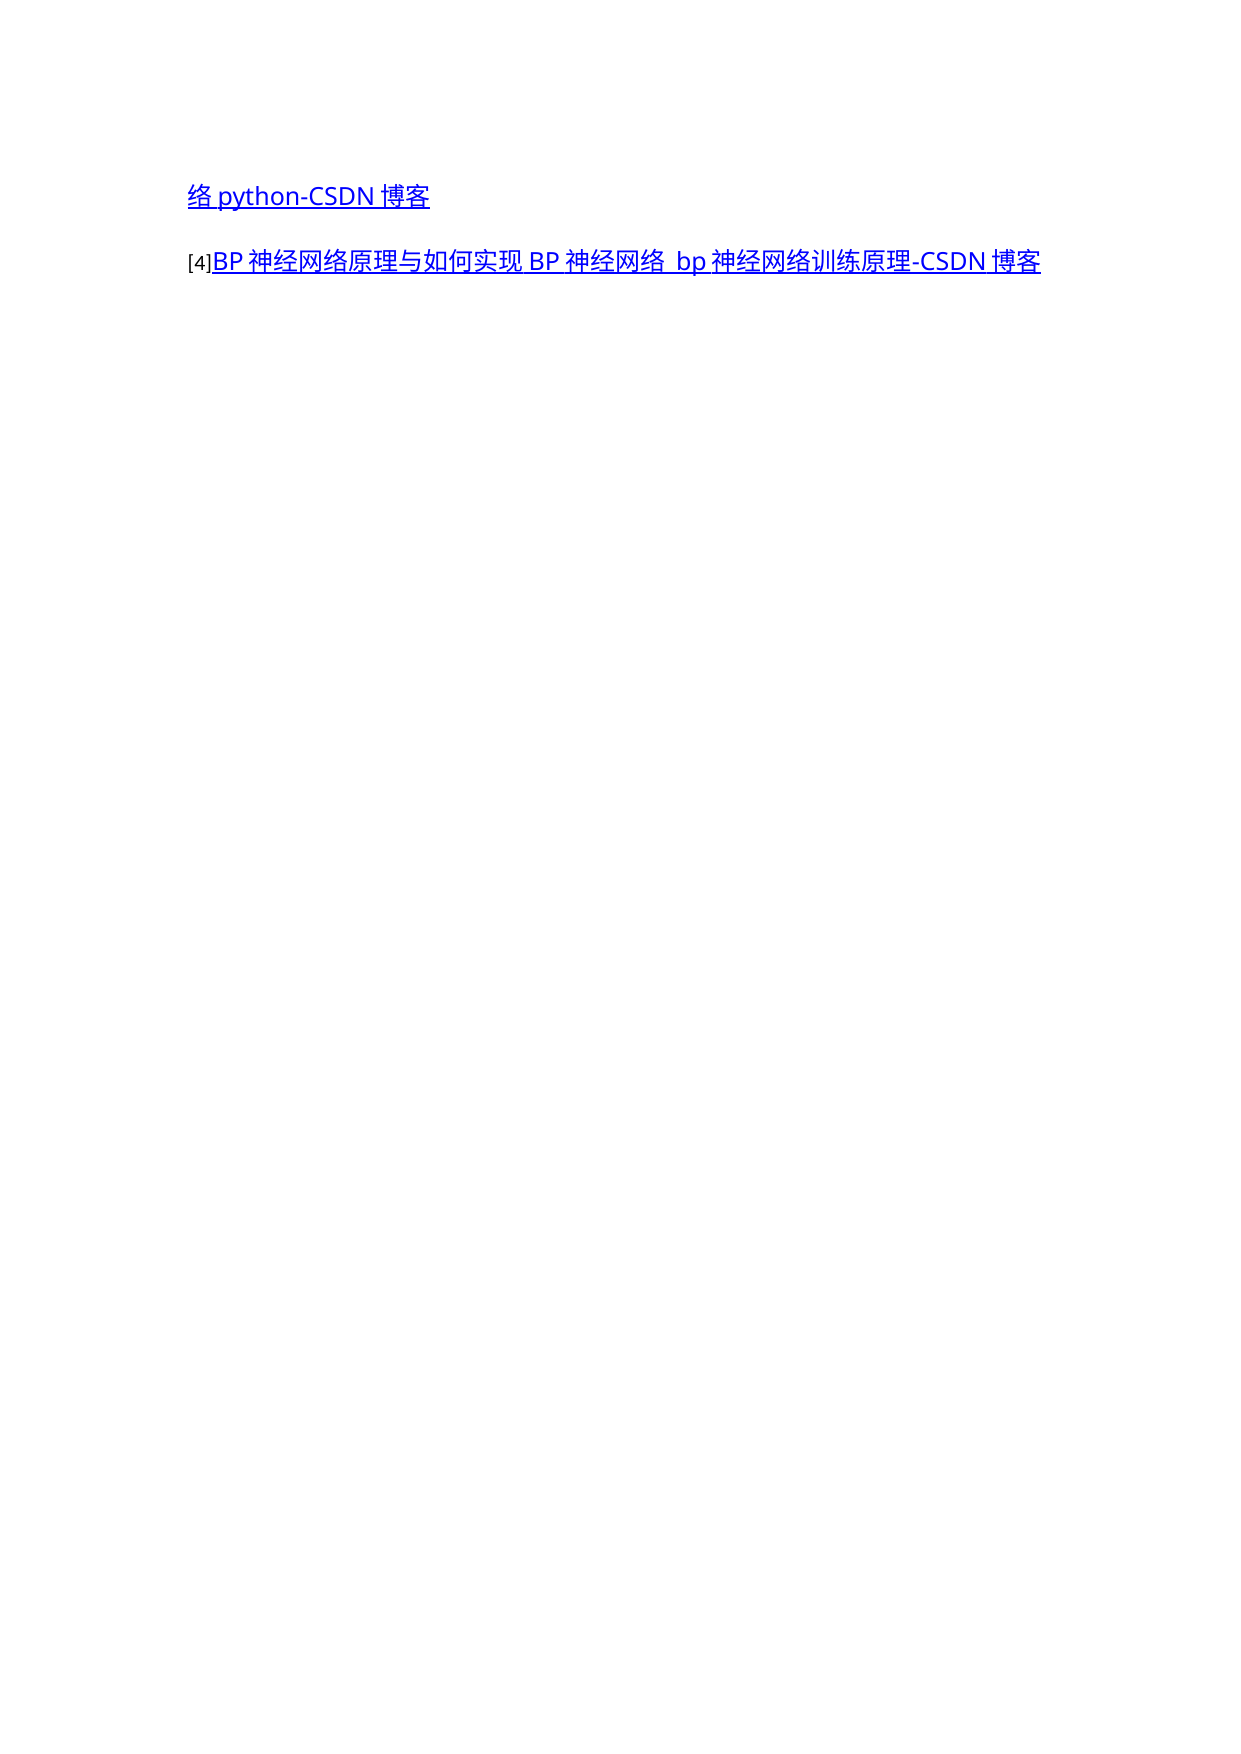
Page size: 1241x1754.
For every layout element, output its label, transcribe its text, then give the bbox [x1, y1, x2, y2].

list [4]BP神经网络原理与如何实现BP神经网络_bp神经网络训练原理-CSDN博客 [187, 227, 1053, 292]
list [187, 162, 1053, 227]
